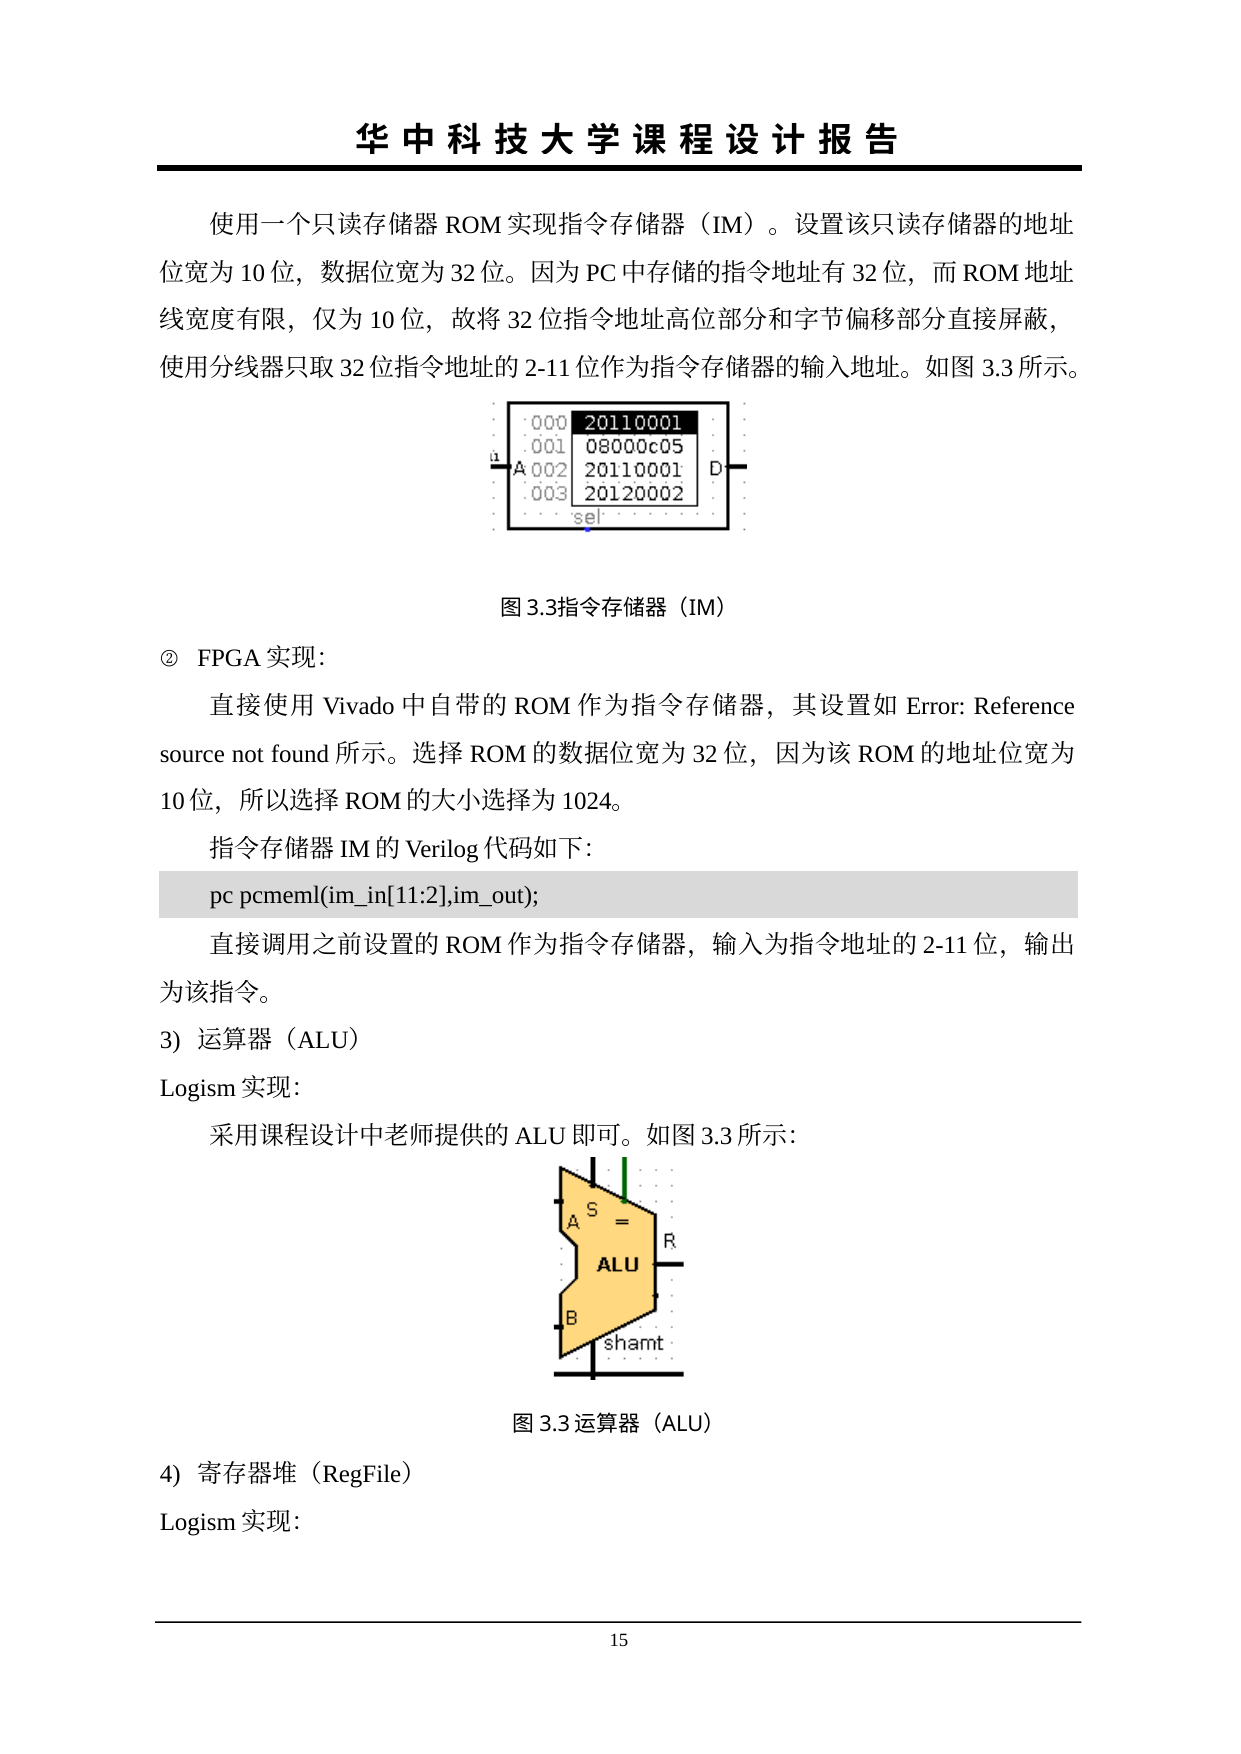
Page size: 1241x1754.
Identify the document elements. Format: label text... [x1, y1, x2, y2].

list 寄存器堆（RegFile） [159, 1447, 1078, 1495]
list Logism实现： [159, 1495, 1078, 1543]
list FPGA实现： [159, 632, 1078, 679]
text 指令存储器IM的Verilog代码如下： [159, 823, 1075, 871]
text 直接调用之前设置的ROM作为指令存储器，输入为指令地址的2-11位，输出为该指令。 [159, 918, 1075, 1014]
picture [490, 389, 747, 540]
text pc pcmeml(im_in[11:2],im_out); [159, 871, 1078, 918]
list Logism实现： [159, 1062, 1078, 1110]
text 图 3.3运算器（ALU） [159, 1406, 1078, 1438]
text 采用课程设计中老师提供的ALU即可。如图3.3所示： [159, 1110, 1075, 1158]
picture [553, 1157, 684, 1380]
list 运算器（ALU） [159, 1014, 1078, 1062]
